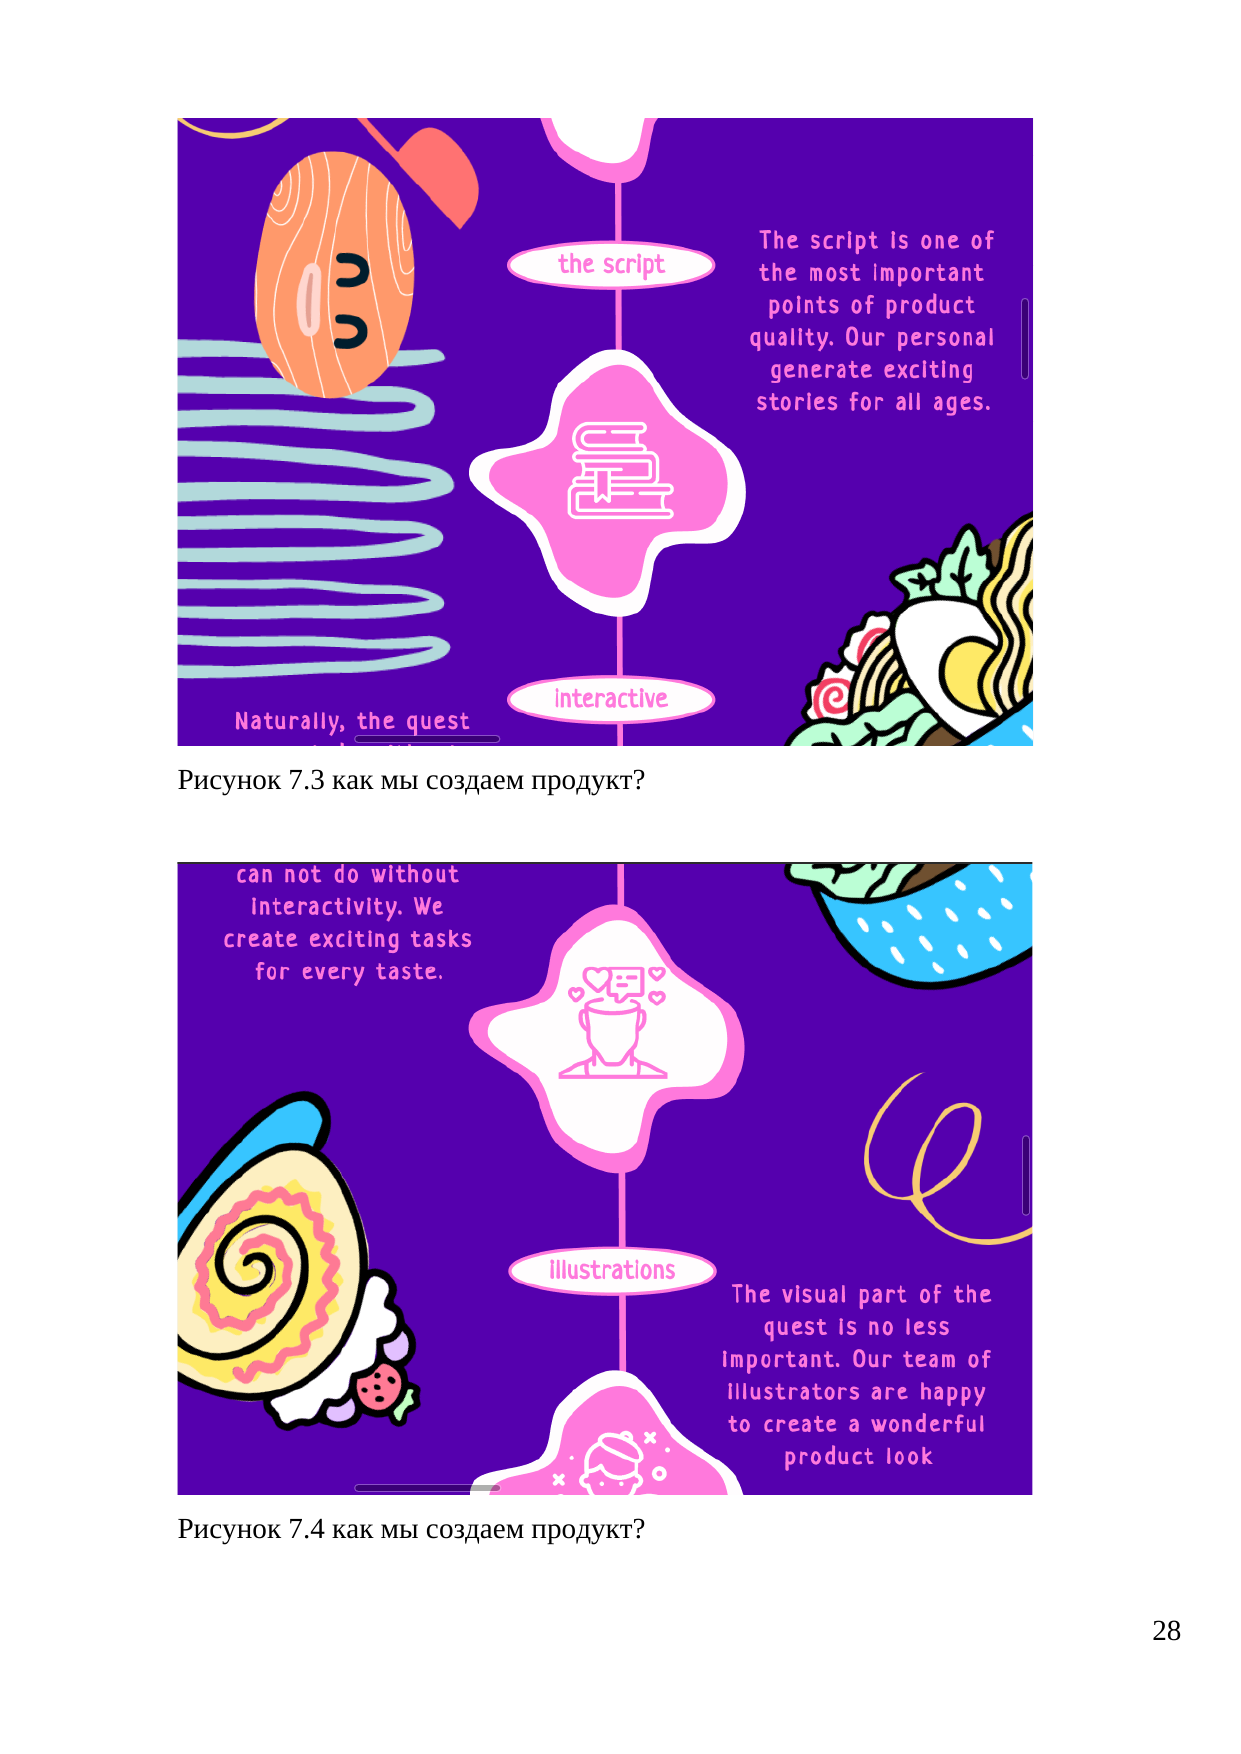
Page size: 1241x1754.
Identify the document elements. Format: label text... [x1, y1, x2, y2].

text Рисунок 7.3 как мы создаем продукт? [148, 762, 1181, 796]
picture [177, 118, 1034, 746]
text Рисунок 7.4 как мы создаем продукт? [148, 1511, 1181, 1544]
picture [177, 862, 1033, 1495]
